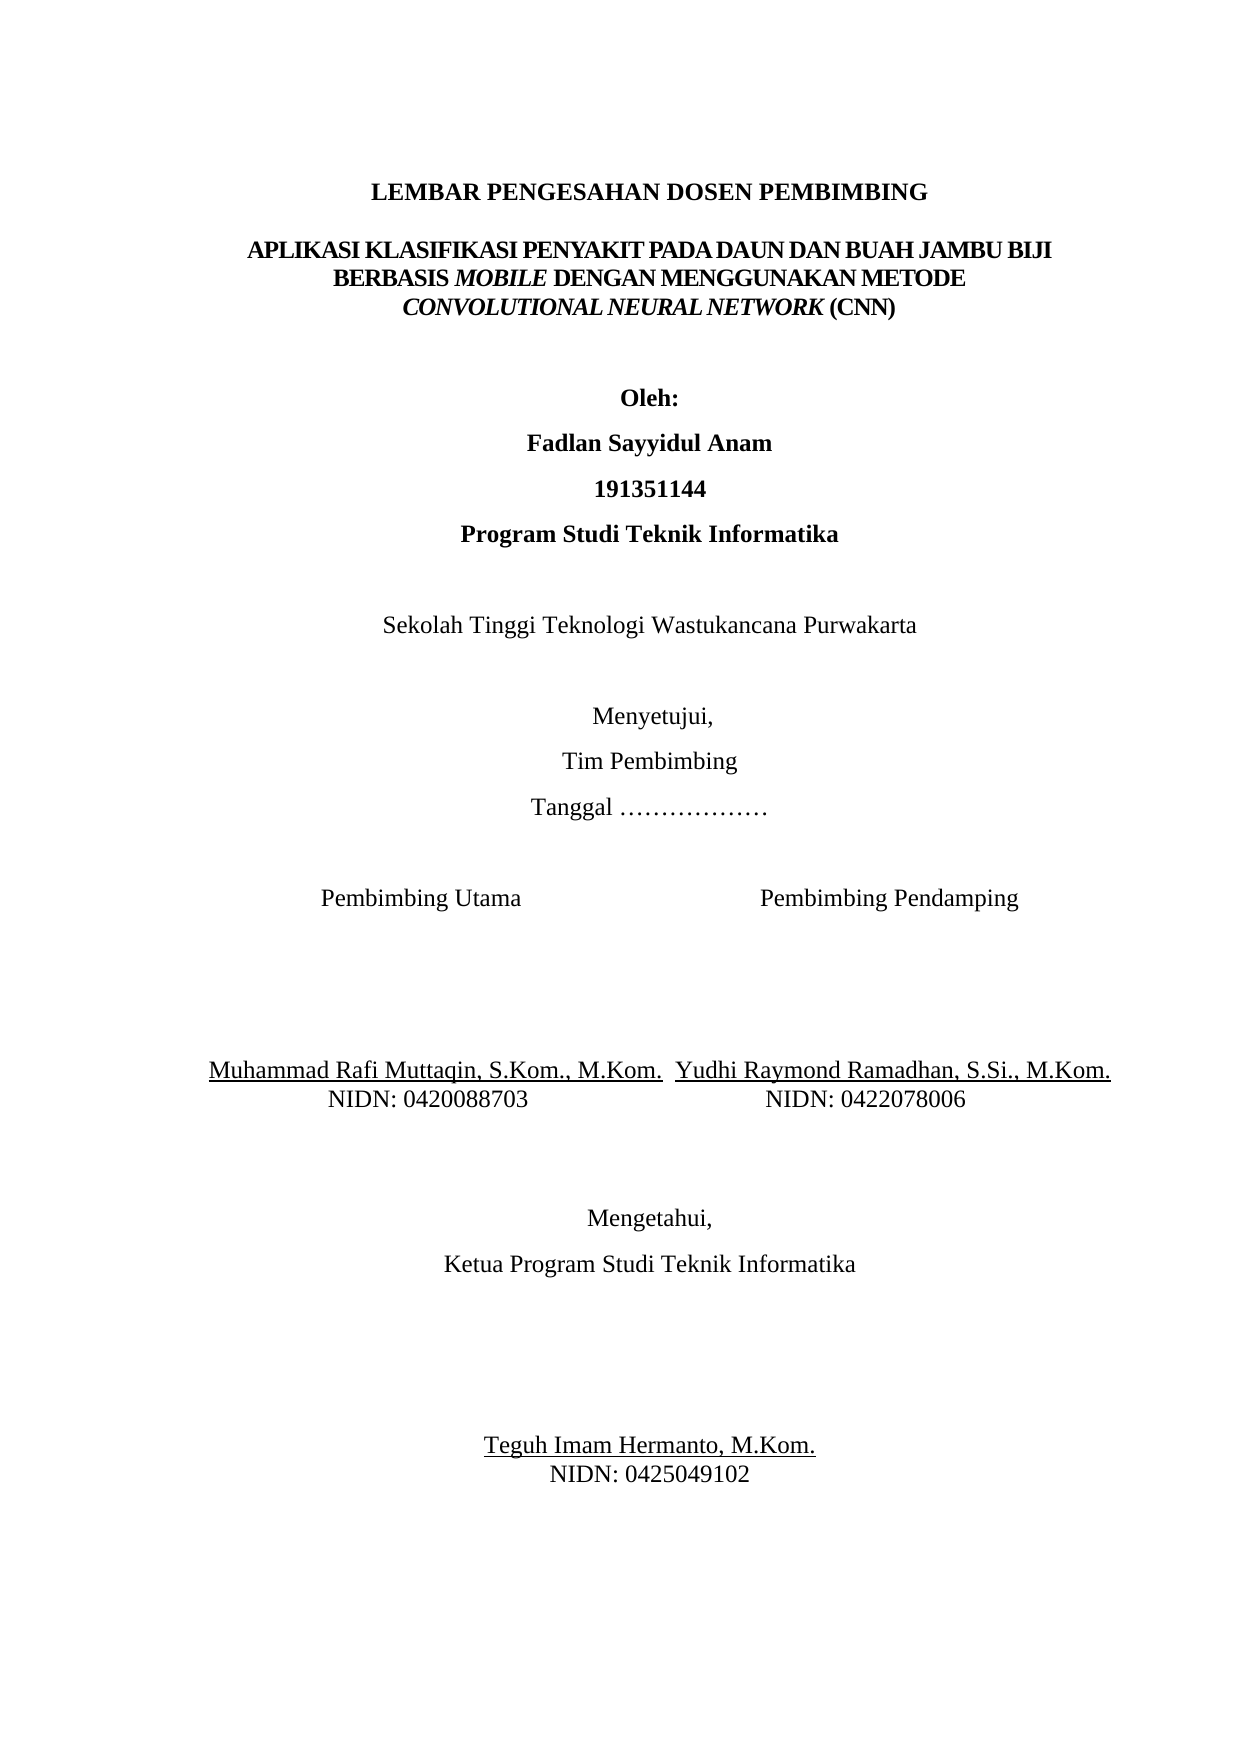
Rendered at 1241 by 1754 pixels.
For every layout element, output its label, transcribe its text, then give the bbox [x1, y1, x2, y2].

text 191351144 [236, 474, 1063, 503]
text Program Studi Teknik Informatika [236, 519, 1063, 548]
text Mengetahui, [236, 1203, 1063, 1232]
text Oleh: [236, 383, 1063, 412]
table_header Pembimbing Utama Muhammad Rafi Muttaqin, S.Kom., M.Kom. NIDN: 0420088703 [181, 883, 660, 1113]
text Ketua Program Studi Teknik Informatika [236, 1249, 1063, 1278]
text LEMBAR PENGESAHAN DOSEN PEMBIMBING [236, 177, 1063, 206]
title APLIKASI KLASIFIKASI PENYAKIT PADA DAUN DAN BUAH JAMBU BIJI BERBASIS MOBILE DENGAN MENGGUNAKAN METODE CONVOLUTIONAL NEURAL NETWORK (CNN) [236, 235, 1063, 321]
table_header Pembimbing Pendamping Yudhi Raymond Ramadhan, S.Si., M.Kom. NIDN: 0422078006 [660, 883, 1118, 1113]
text Tim Pembimbing [236, 746, 1063, 775]
text NIDN: 0425049102 [236, 1459, 1063, 1488]
text Sekolah Tinggi Teknologi Wastukancana Purwakarta [236, 610, 1063, 639]
text Tanggal ……………… [236, 792, 1063, 821]
text Fadlan Sayyidul Anam [236, 428, 1063, 457]
text Teguh Imam Hermanto, M.Kom. [236, 1431, 1063, 1459]
text Menyetujui, [236, 701, 1063, 730]
